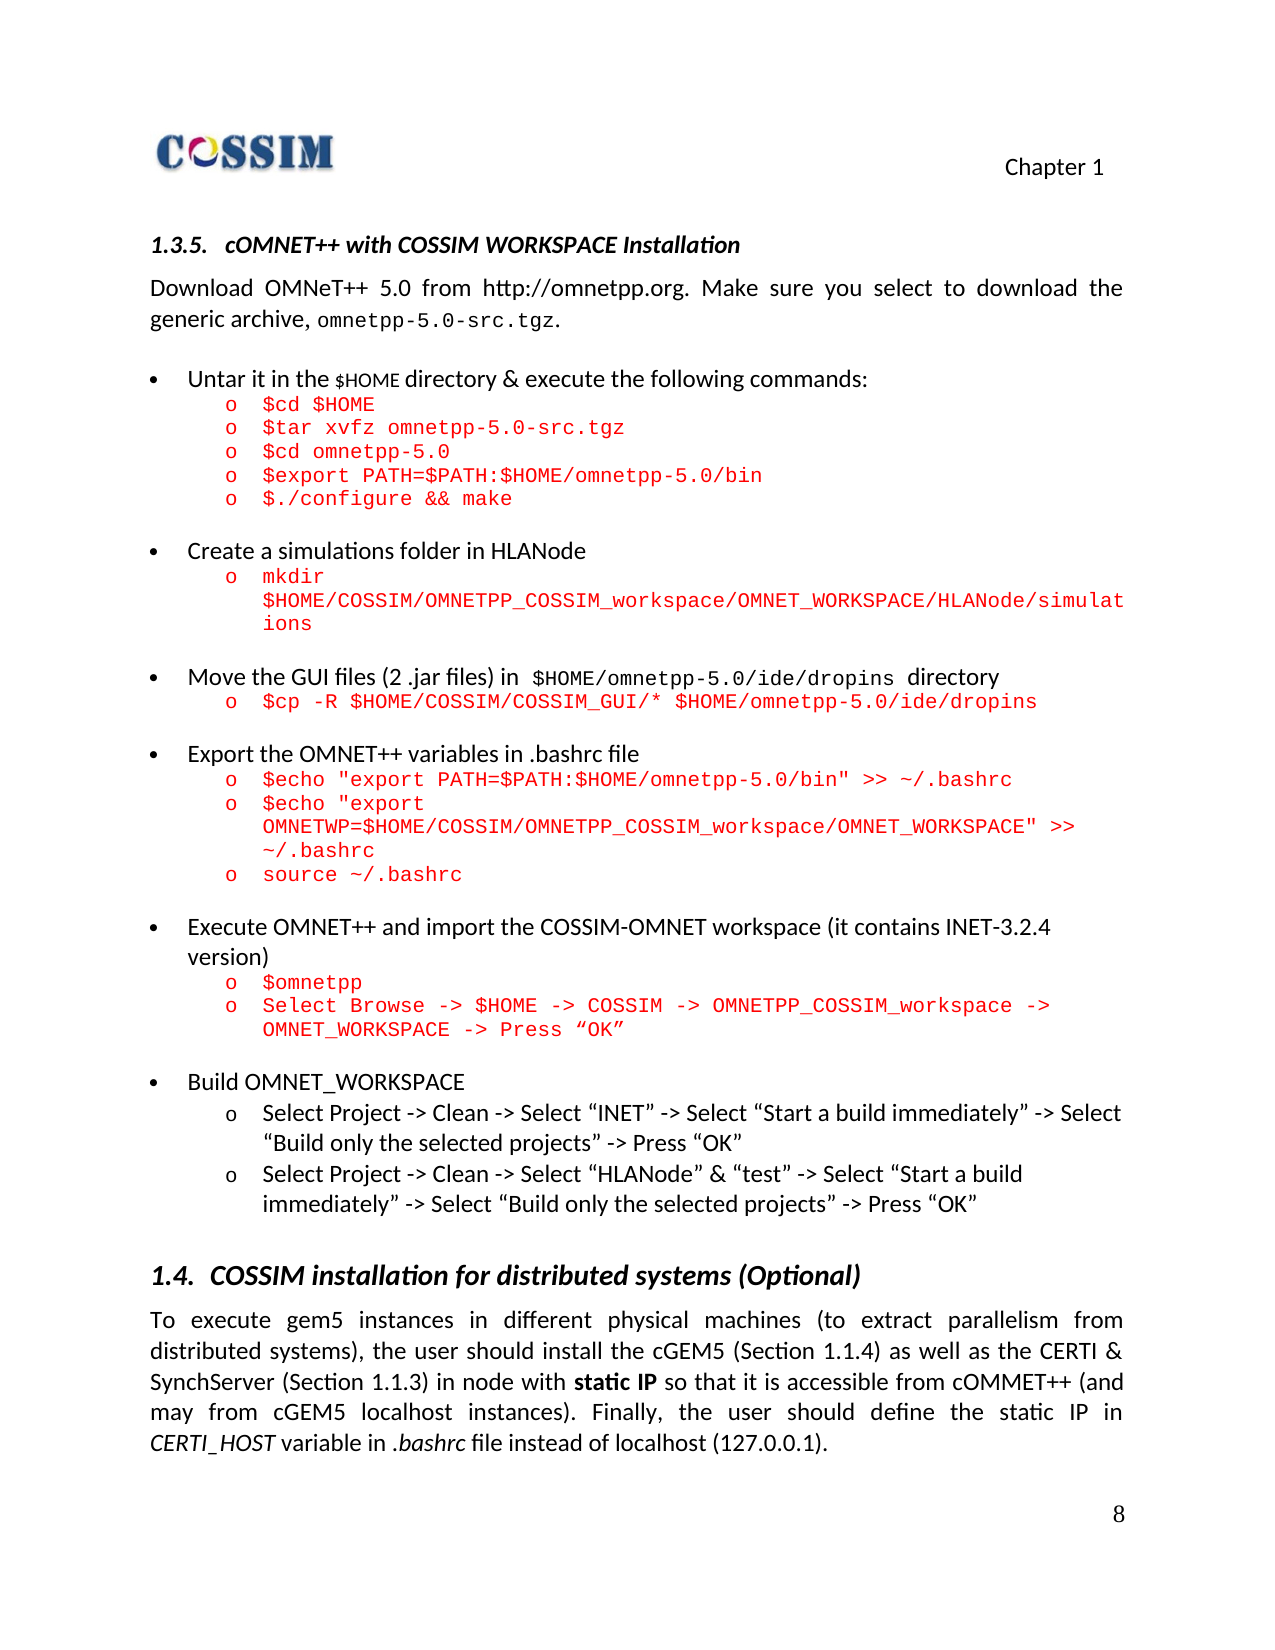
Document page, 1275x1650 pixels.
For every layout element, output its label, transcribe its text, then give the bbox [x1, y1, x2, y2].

list Build OMNET_WORKSPACE [150, 1066, 1125, 1097]
list Untar it in the $HOME directory & execute the following commands: [150, 363, 1125, 394]
list $cd $HOME [225, 394, 1125, 417]
list Move the GUI files (2 .jar files) in $HOME/omnetpp-5.0/ide/dropins directory [150, 661, 1125, 691]
list $./configure && make [225, 488, 1125, 512]
list Create a simulations folder in HLANode [150, 536, 1125, 566]
list Export the OMNET++ variables in .bashrc file [150, 738, 1125, 769]
picture [150, 128, 336, 176]
list source ~/.bashrc [225, 863, 1125, 887]
list $omnetpp [225, 972, 1125, 996]
list Select Browse -> $HOME -> COSSIM -> OMNETPP_COSSIM_workspace -> OMNET_WORKSPACE -> Press “OK” [225, 996, 1125, 1043]
list mkdir $HOME/COSSIM/OMNETPP_COSSIM_workspace/OMNET_WORKSPACE/HLANode/simulations [225, 566, 1125, 637]
list Select Project -> Clean -> Select “HLANode” & “test” -> Select “Start a build immediately” -> Select “Build only the selected projects” -> Press “OK” [225, 1158, 1125, 1219]
list Select Project -> Clean -> Select “INET” -> Select “Start a build immediately” -> Select “Build only the selected projects” -> Press “OK” [225, 1097, 1125, 1158]
list $echo "export PATH=$PATH:$HOME/omnetpp-5.0/bin" >> ~/.bashrc [225, 769, 1125, 793]
text Download OMNeT++ 5.0 from http://omnetpp.org. Make sure you select to download the generic archive, omnetpp-5.0-src.tgz. [150, 272, 1125, 333]
subtitle COSSIM installation for distributed systems (Optional) [150, 1257, 1071, 1292]
list $cp -R $HOME/COSSIM/COSSIM_GUI/* $HOME/omnetpp-5.0/ide/dropins [225, 691, 1125, 715]
list $tar xvfz omnetpp-5.0-src.tgz [225, 417, 1125, 441]
subtitle cOMNET++ with COSSIM WORKSPACE Installation [150, 229, 1125, 260]
text To execute gem5 instances in different physical machines (to extract parallelism from distributed systems), the user should install the cGEM5 (Section 1.1.4) as well as the CERTI & SynchServer (Section 1.1.3) in node with static IP so that it is accessible from cOMMET++ (and may from cGEM5 localhost instances). Finally, the user should define the static IP in CERTI_HOST variable in .bashrc file instead of localhost (127.0.0.1). [150, 1305, 1125, 1457]
list $export PATH=$PATH:$HOME/omnetpp-5.0/bin [225, 464, 1125, 488]
list $echo "export OMNETWP=$HOME/COSSIM/OMNETPP_COSSIM_workspace/OMNET_WORKSPACE" >> ~/.bashrc [225, 793, 1125, 863]
list $cd omnetpp-5.0 [225, 441, 1125, 464]
list Execute OMNET++ and import the COSSIM-OMNET workspace (it contains INET-3.2.4 version) [150, 911, 1125, 972]
